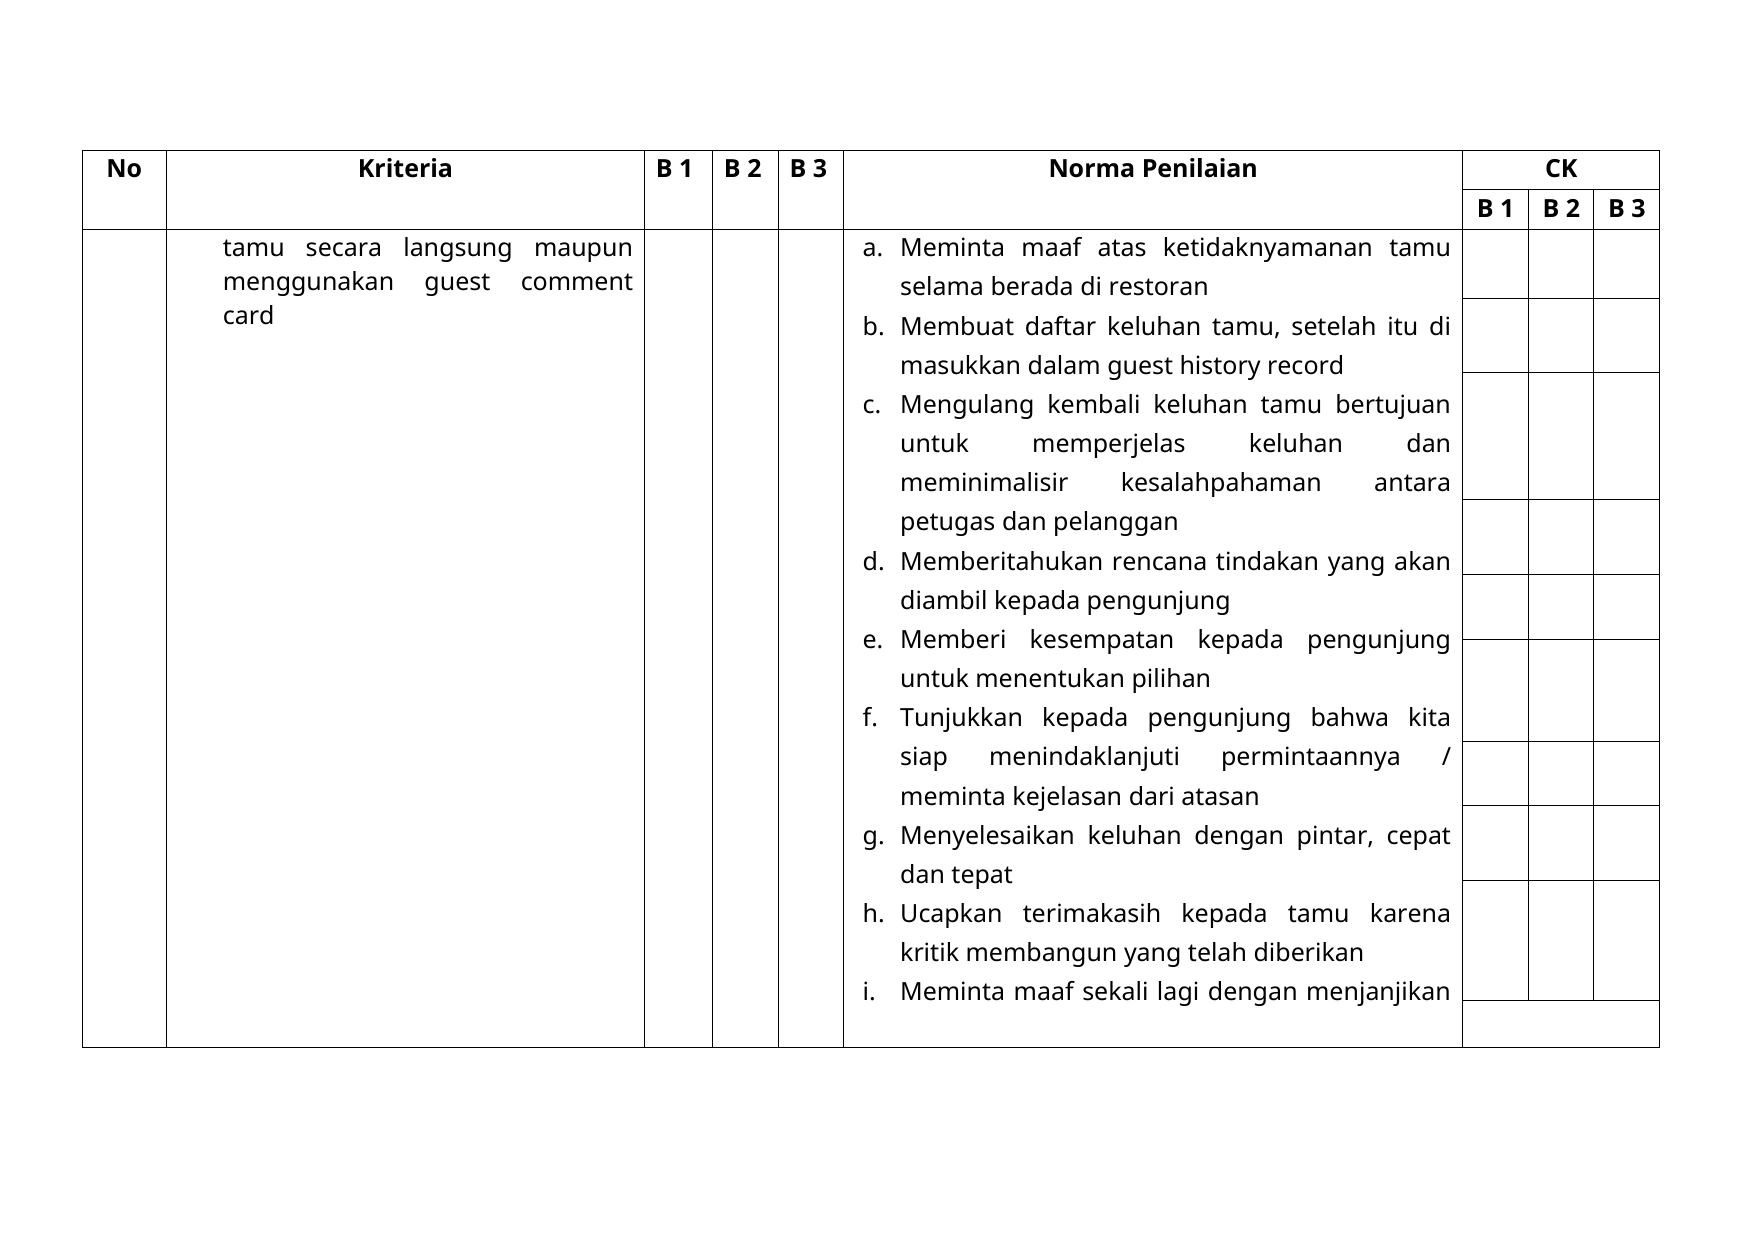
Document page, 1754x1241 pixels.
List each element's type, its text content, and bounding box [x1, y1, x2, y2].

table_cell [1594, 230, 1659, 298]
table_header CK [1463, 151, 1659, 189]
table_cell [1594, 299, 1659, 372]
table_header B 3 [779, 151, 843, 229]
table_cell [1529, 742, 1593, 805]
table_cell [1529, 640, 1593, 741]
table_cell [1463, 881, 1528, 1000]
table_header B 2 [713, 151, 778, 229]
table_cell [779, 230, 843, 1047]
table_cell [713, 230, 778, 1047]
table_cell [1594, 575, 1659, 639]
table_cell [1529, 806, 1593, 880]
table_cell [1594, 500, 1659, 574]
table_cell [1463, 500, 1528, 574]
table_cell [1529, 500, 1593, 574]
table_cell [1529, 373, 1593, 499]
table_cell [1594, 742, 1659, 805]
table_header Kriteria [167, 151, 644, 229]
table_cell [1529, 881, 1593, 1000]
table_cell [1594, 881, 1659, 1000]
table_cell B 3 [1594, 190, 1659, 229]
table_header B 1 [645, 151, 712, 229]
table_cell [1594, 640, 1659, 741]
table_cell [1463, 806, 1528, 880]
table_header Norma Penilaian [844, 151, 1462, 229]
table_cell [1463, 373, 1528, 499]
table_cell B 1 [1463, 190, 1528, 229]
table_cell [1594, 806, 1659, 880]
table_cell B 2 [1529, 190, 1593, 229]
table_cell [1463, 299, 1528, 372]
table_cell [645, 230, 712, 1047]
table_header No [83, 151, 166, 229]
table_cell [1594, 373, 1659, 499]
table_cell [1463, 640, 1528, 741]
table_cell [167, 230, 644, 1047]
table_cell [1529, 230, 1593, 298]
table_cell [1463, 1001, 1659, 1047]
table_cell [1529, 575, 1593, 639]
table_cell [1463, 230, 1528, 298]
table_cell [1463, 742, 1528, 805]
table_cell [844, 230, 1462, 1047]
table_cell [1529, 299, 1593, 372]
table_cell [1463, 575, 1528, 639]
